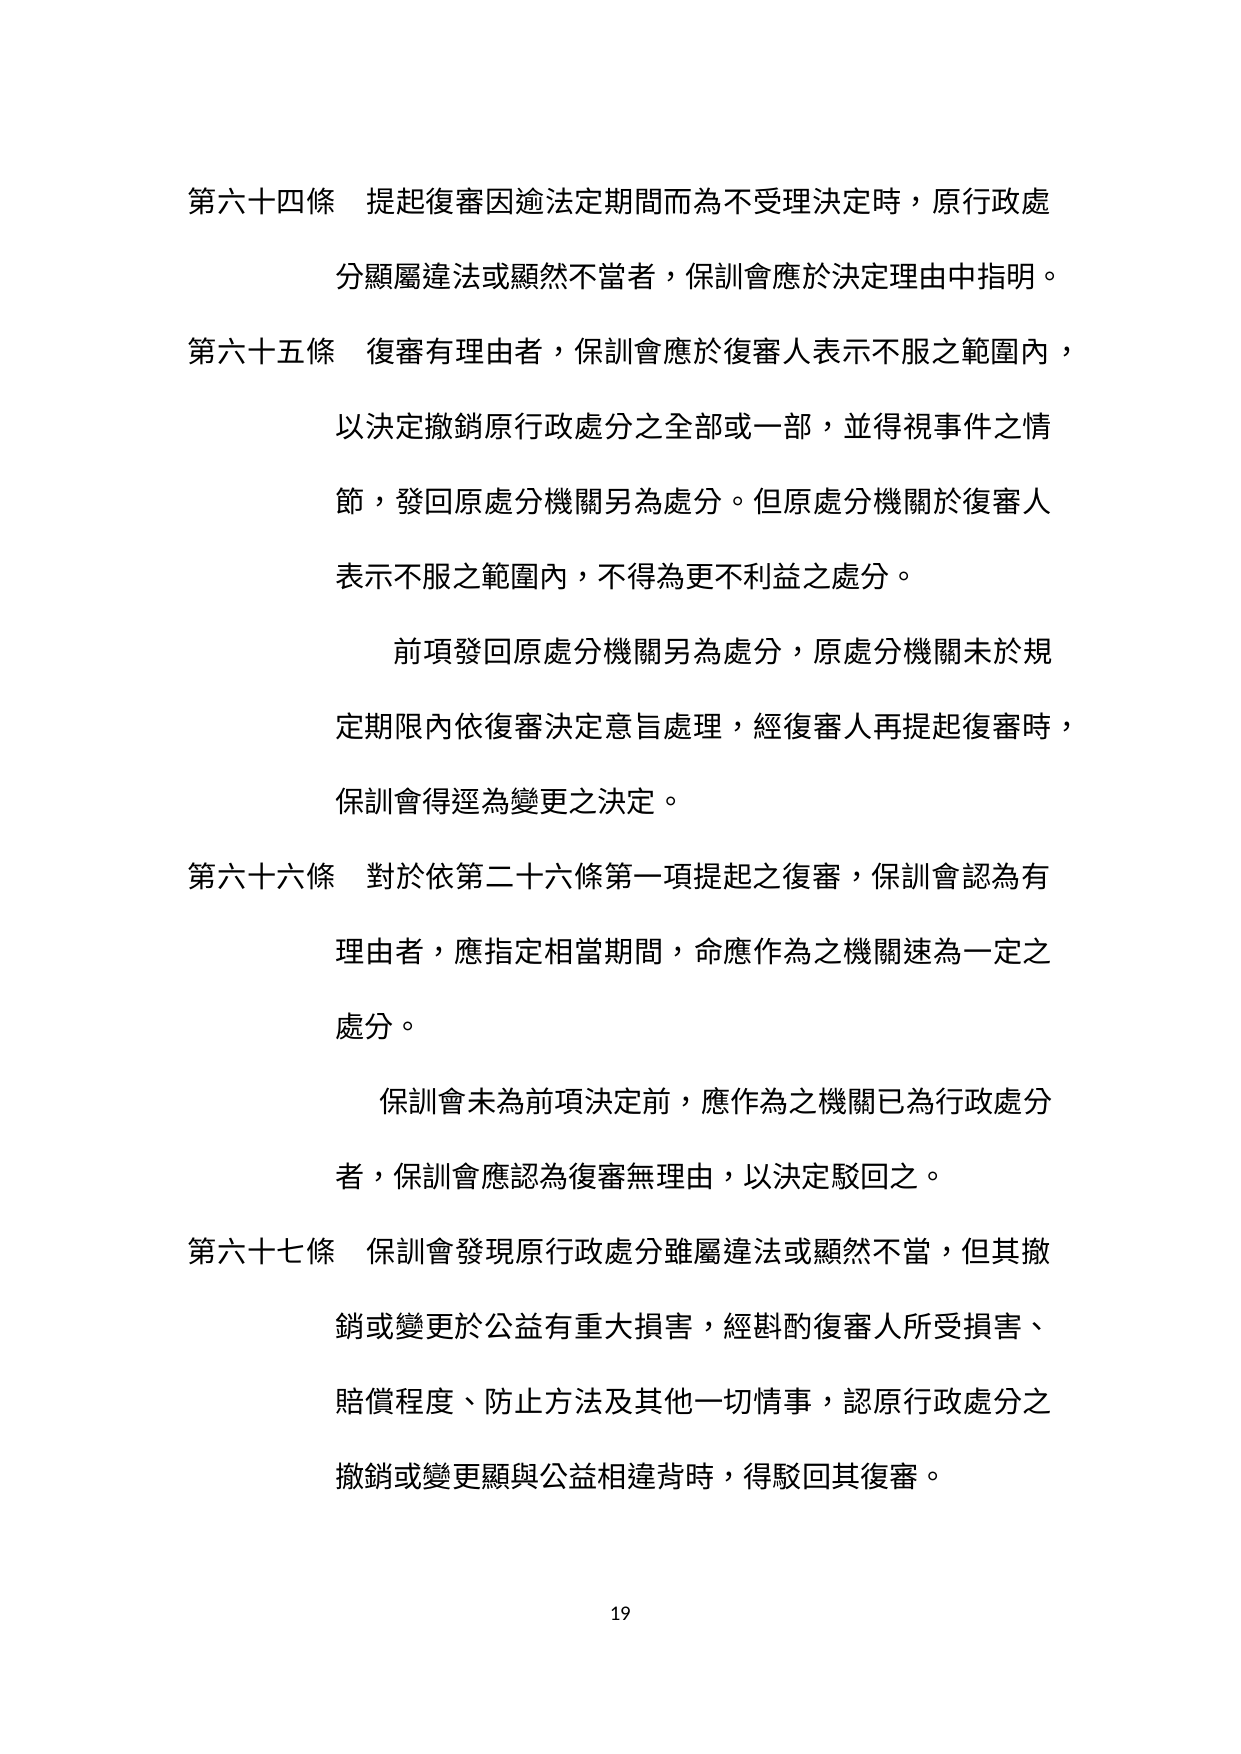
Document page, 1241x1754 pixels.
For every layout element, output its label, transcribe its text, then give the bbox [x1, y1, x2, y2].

text 第六十五條 復審有理由者，保訓會應於復審人表示不服之範圍內，以決定撤銷原行政處分之全部或一部，並得視事件之情節，發回原處分機關另為處分。但原處分機關於復審人表示不服之範圍內，不得為更不利益之處分。 [187, 312, 1053, 612]
text 第六十四條 提起復審因逾法定期間而為不受理決定時，原行政處分顯屬違法或顯然不當者，保訓會應於決定理由中指明。 [187, 162, 1053, 312]
text 第六十七條 保訓會發現原行政處分雖屬違法或顯然不當，但其撤銷或變更於公益有重大損害，經斟酌復審人所受損害、賠償程度、防止方法及其他一切情事，認原行政處分之撤銷或變更顯與公益相違背時，得駁回其復審。 [187, 1212, 1053, 1512]
text 第六十六條 對於依第二十六條第一項提起之復審，保訓會認為有理由者，應指定相當期間，命應作為之機關速為一定之處分。 [187, 837, 1053, 1062]
text 保訓會未為前項決定前，應作為之機關已為行政處分者，保訓會應認為復審無理由，以決定駁回之。 [335, 1062, 1053, 1212]
text 前項發回原處分機關另為處分，原處分機關未於規定期限內依復審決定意旨處理，經復審人再提起復審時，保訓會得逕為變更之決定。 [335, 612, 1053, 837]
